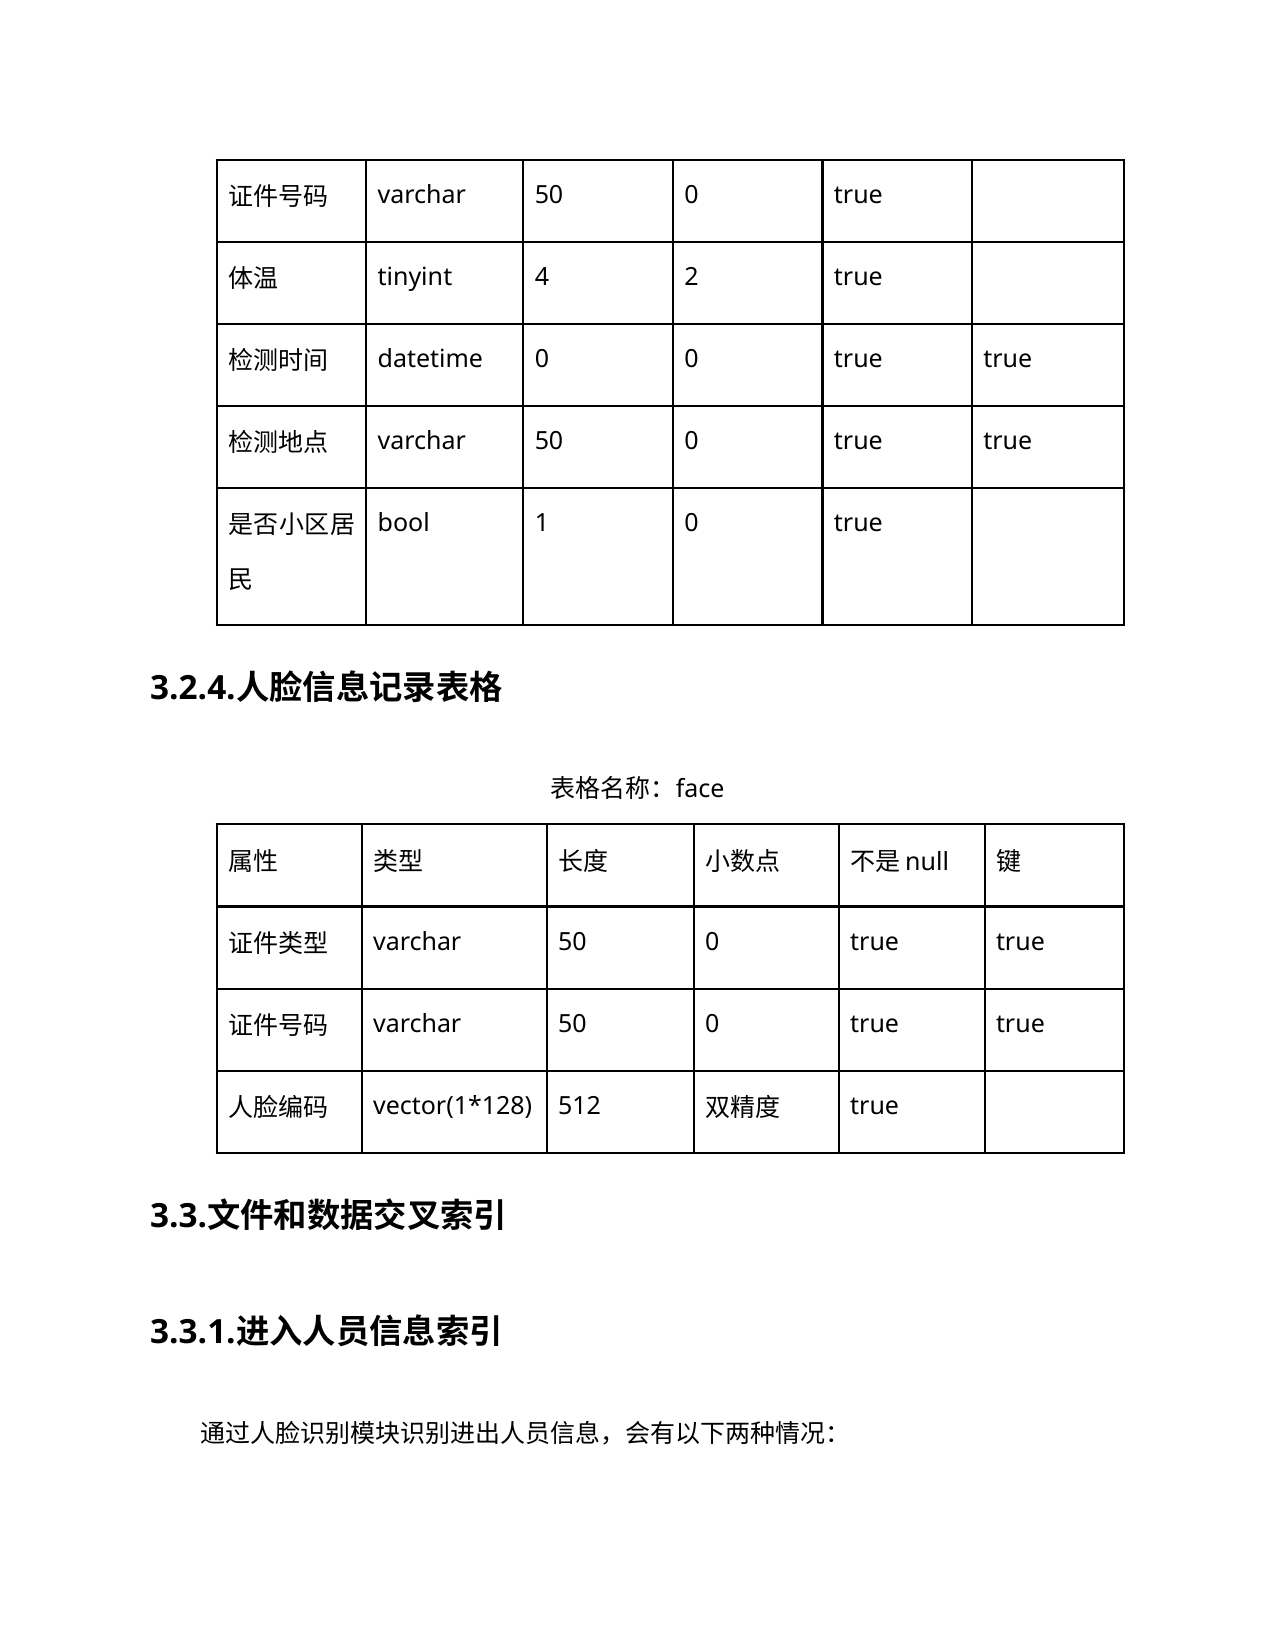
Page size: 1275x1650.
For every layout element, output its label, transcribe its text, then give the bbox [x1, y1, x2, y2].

table_cell true [973, 407, 1123, 487]
text 表格名称：face [150, 769, 1125, 805]
table_cell 50 [548, 990, 693, 1069]
table_header 类型 [363, 825, 546, 905]
table_cell true [824, 325, 971, 405]
table_header 键 [986, 825, 1123, 905]
table_cell 证件号码 [218, 161, 365, 241]
table_cell 证件类型 [218, 908, 361, 987]
table_cell true [840, 1072, 984, 1152]
table_cell 0 [524, 325, 672, 405]
table_cell true [824, 407, 971, 487]
table_cell 检测地点 [218, 407, 365, 487]
table_cell true [840, 908, 984, 987]
table_cell 0 [674, 325, 821, 405]
subtitle 3.3.1.进入人员信息索引 [150, 1297, 1125, 1362]
table_cell 1 [524, 489, 672, 623]
table_cell [973, 243, 1123, 323]
table_cell 是否小区居民 [218, 489, 365, 623]
table_header 属性 [218, 825, 361, 905]
table_cell 检测时间 [218, 325, 365, 405]
table_cell [973, 161, 1123, 241]
table_cell true [986, 990, 1123, 1069]
table_cell 0 [695, 990, 838, 1069]
table_cell datetime [367, 325, 522, 405]
table_cell varchar [367, 407, 522, 487]
text 通过人脸识别模块识别进出人员信息，会有以下两种情况： [150, 1413, 1125, 1449]
table_cell tinyint [367, 243, 522, 323]
table_cell 双精度 [695, 1072, 838, 1152]
table_cell bool [367, 489, 522, 623]
table_cell 人脸编码 [218, 1072, 361, 1152]
table_cell true [824, 243, 971, 323]
table_header 小数点 [695, 825, 838, 905]
table_cell 50 [524, 407, 672, 487]
table_header 不是null [840, 825, 984, 905]
table_cell 50 [524, 161, 672, 241]
table_cell varchar [363, 908, 546, 987]
table_cell 4 [524, 243, 672, 323]
table_cell true [973, 325, 1123, 405]
subtitle 3.3.文件和数据交叉索引 [150, 1181, 1125, 1246]
table_cell true [986, 908, 1123, 987]
table_cell true [840, 990, 984, 1069]
table_cell vector(1*128) [363, 1072, 546, 1152]
table_cell 50 [548, 908, 693, 987]
table_cell 512 [548, 1072, 693, 1152]
table_cell true [824, 489, 971, 623]
table_cell [986, 1072, 1123, 1152]
table_cell 证件号码 [218, 990, 361, 1069]
table_cell true [824, 161, 971, 241]
table_cell 0 [695, 908, 838, 987]
table_cell [973, 489, 1123, 623]
table_header 长度 [548, 825, 693, 905]
table_cell 体温 [218, 243, 365, 323]
table_cell varchar [367, 161, 522, 241]
table_cell 0 [674, 407, 821, 487]
table_cell varchar [363, 990, 546, 1069]
table_cell 0 [674, 161, 821, 241]
table_cell 2 [674, 243, 821, 323]
subtitle 3.2.4.人脸信息记录表格 [150, 653, 1125, 718]
table_cell 0 [674, 489, 821, 623]
